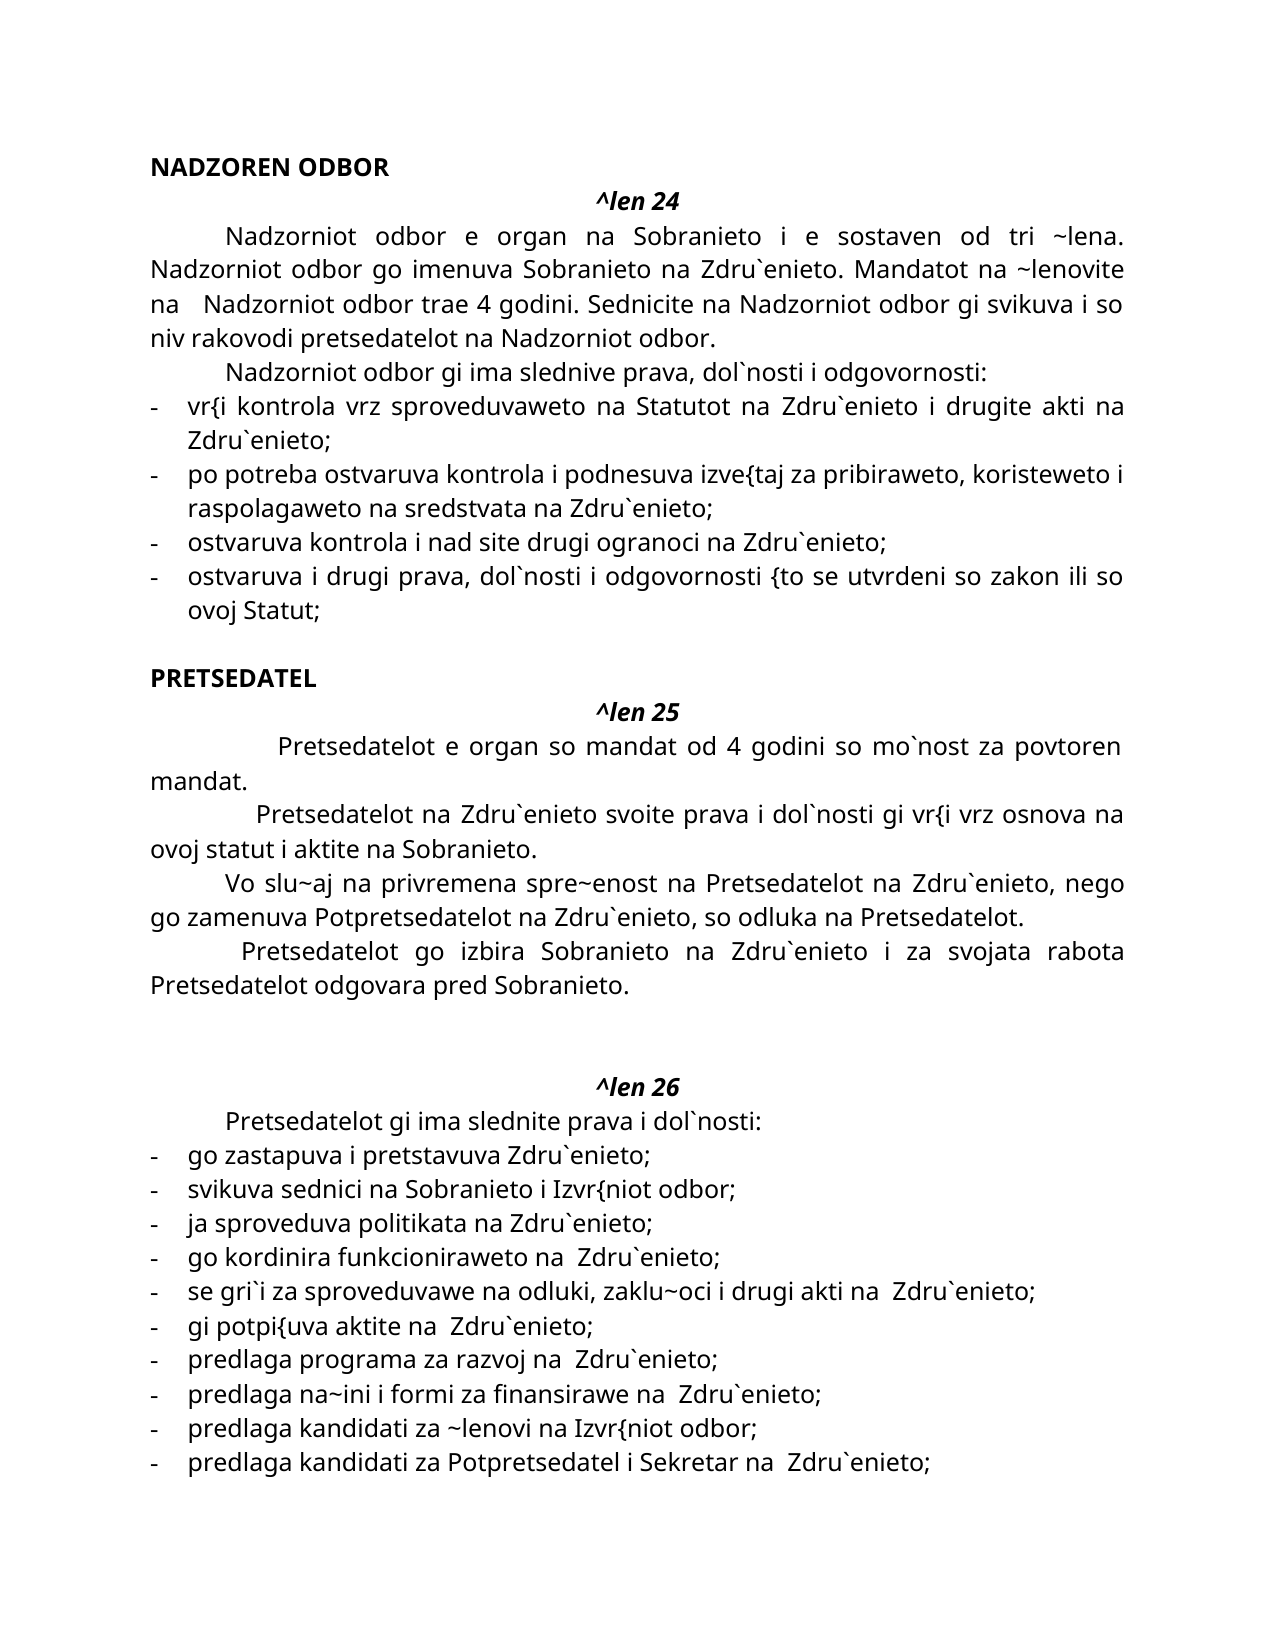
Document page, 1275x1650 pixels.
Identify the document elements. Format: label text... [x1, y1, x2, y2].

text Pretsedatelot gi ima slednite prava i dol`nosti: [150, 1104, 1125, 1138]
list predlaga na~ini i formi za finansirawe na Zdru`enieto; [150, 1376, 1125, 1410]
list go kordinira funkcioniraweto na Zdru`enieto; [150, 1240, 1125, 1274]
text ^len 26 [150, 1070, 1125, 1104]
subtitle NADZOREN ODBOR [150, 150, 1125, 184]
list gi potpi{uva aktite na Zdru`enieto; [150, 1308, 1125, 1342]
list predlaga kandidati za Potpretsedatel i Sekretar na Zdru`enieto; [150, 1444, 1125, 1478]
list predlaga kandidati za ~lenovi na Izvr{niot odbor; [150, 1410, 1125, 1444]
text Nadzorniot odbor e organ na Sobranieto i e sostaven od tri ~lena. Nadzorniot odbor go imenuva Sobranieto na Zdru`enieto. Mandatot na ~lenovite na Nadzorniot odbor trae 4 godini. Sednicite na Nadzorniot odbor gi svikuva i so niv rakovodi pretsedatelot na Nadzorniot odbor. [150, 218, 1125, 354]
list se gri`i za sproveduvawe na odluki, zaklu~oci i drugi akti na Zdru`enieto; [150, 1274, 1125, 1308]
list ostvaruva i drugi prava, dol`nosti i odgovornosti {to se utvrdeni so zakon ili so ovoj Statut; [150, 559, 1125, 627]
list vr{i kontrola vrz sproveduvaweto na Statutot na Zdru`enieto i drugite akti na Zdru`enieto; [150, 388, 1125, 457]
text Nadzorniot odbor gi ima slednive prava, dol`nosti i odgovornosti: [150, 354, 1125, 388]
subtitle PRETSEDATEL [150, 661, 1125, 695]
list po potreba ostvaruva kontrola i podnesuva izve{taj za pribiraweto, koristeweto i raspolagaweto na sredstvata na Zdru`enieto; [150, 457, 1125, 525]
text Vo slu~aj na privremena spre~enost na Pretsedatelot na Zdru`enieto, nego go zamenuva Potpretsedatelot na Zdru`enieto, so odluka na Pretsedatelot. [150, 865, 1125, 933]
text Pretsedatelot go izbira Sobranieto na Zdru`enieto i za svojata rabota Pretsedatelot odgovara pred Sobranieto. [150, 933, 1125, 1002]
list go zastapuva i pretstavuva Zdru`enieto; [150, 1138, 1125, 1172]
text Pretsedatelot na Zdru`enieto svoite prava i dol`nosti gi vr{i vrz osnova na ovoj statut i aktite na Sobranieto. [150, 797, 1125, 865]
text ^len 25 [150, 695, 1125, 729]
text ^len 24 [150, 184, 1125, 218]
text Pretsedatelot e organ so mandat od 4 godini so mo`nost za povtoren mandat. [150, 729, 1125, 797]
list predlaga programa za razvoj na Zdru`enieto; [150, 1342, 1125, 1376]
list svikuva sednici na Sobranieto i Izvr{niot odbor; [150, 1172, 1125, 1206]
list ja sproveduva politikata na Zdru`enieto; [150, 1206, 1125, 1240]
list ostvaruva kontrola i nad site drugi ogranoci na Zdru`enieto; [150, 525, 1125, 559]
